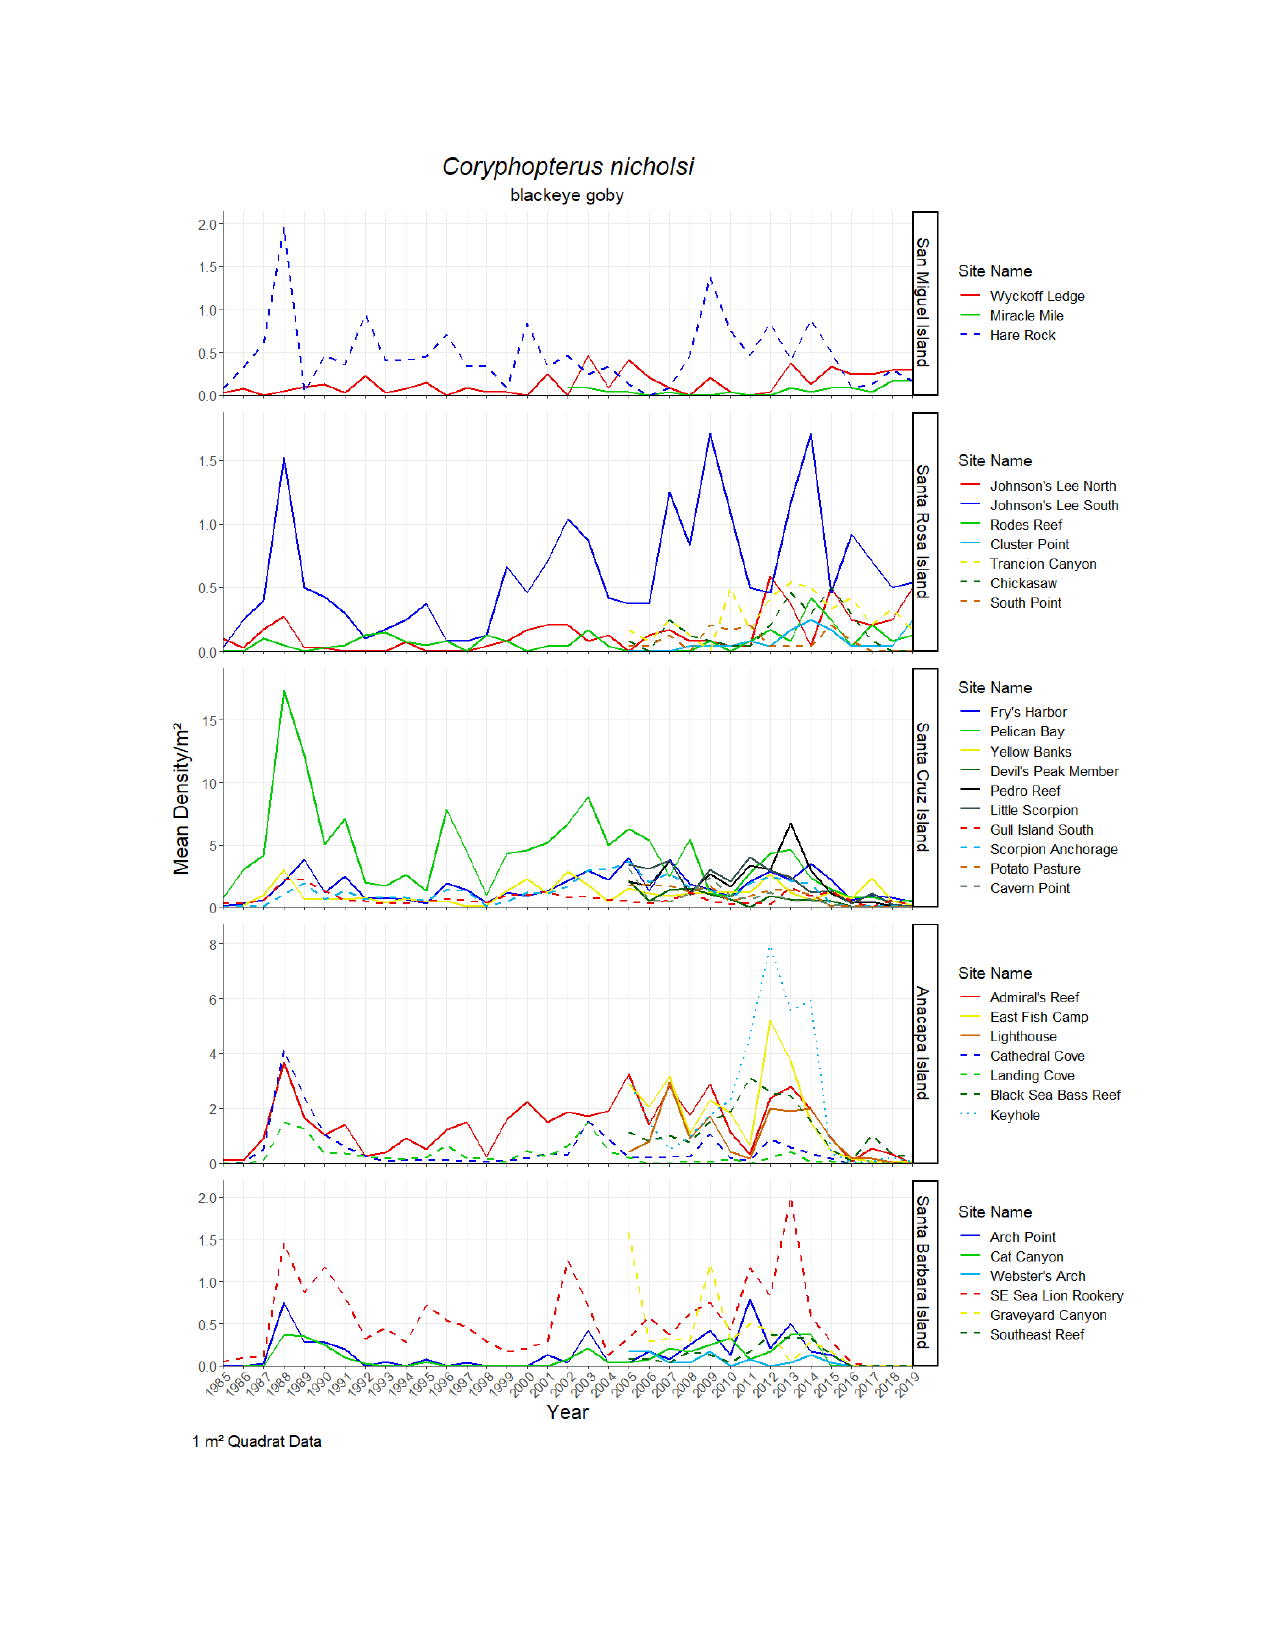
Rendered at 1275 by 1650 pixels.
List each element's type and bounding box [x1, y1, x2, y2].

picture [168, 150, 1144, 1450]
